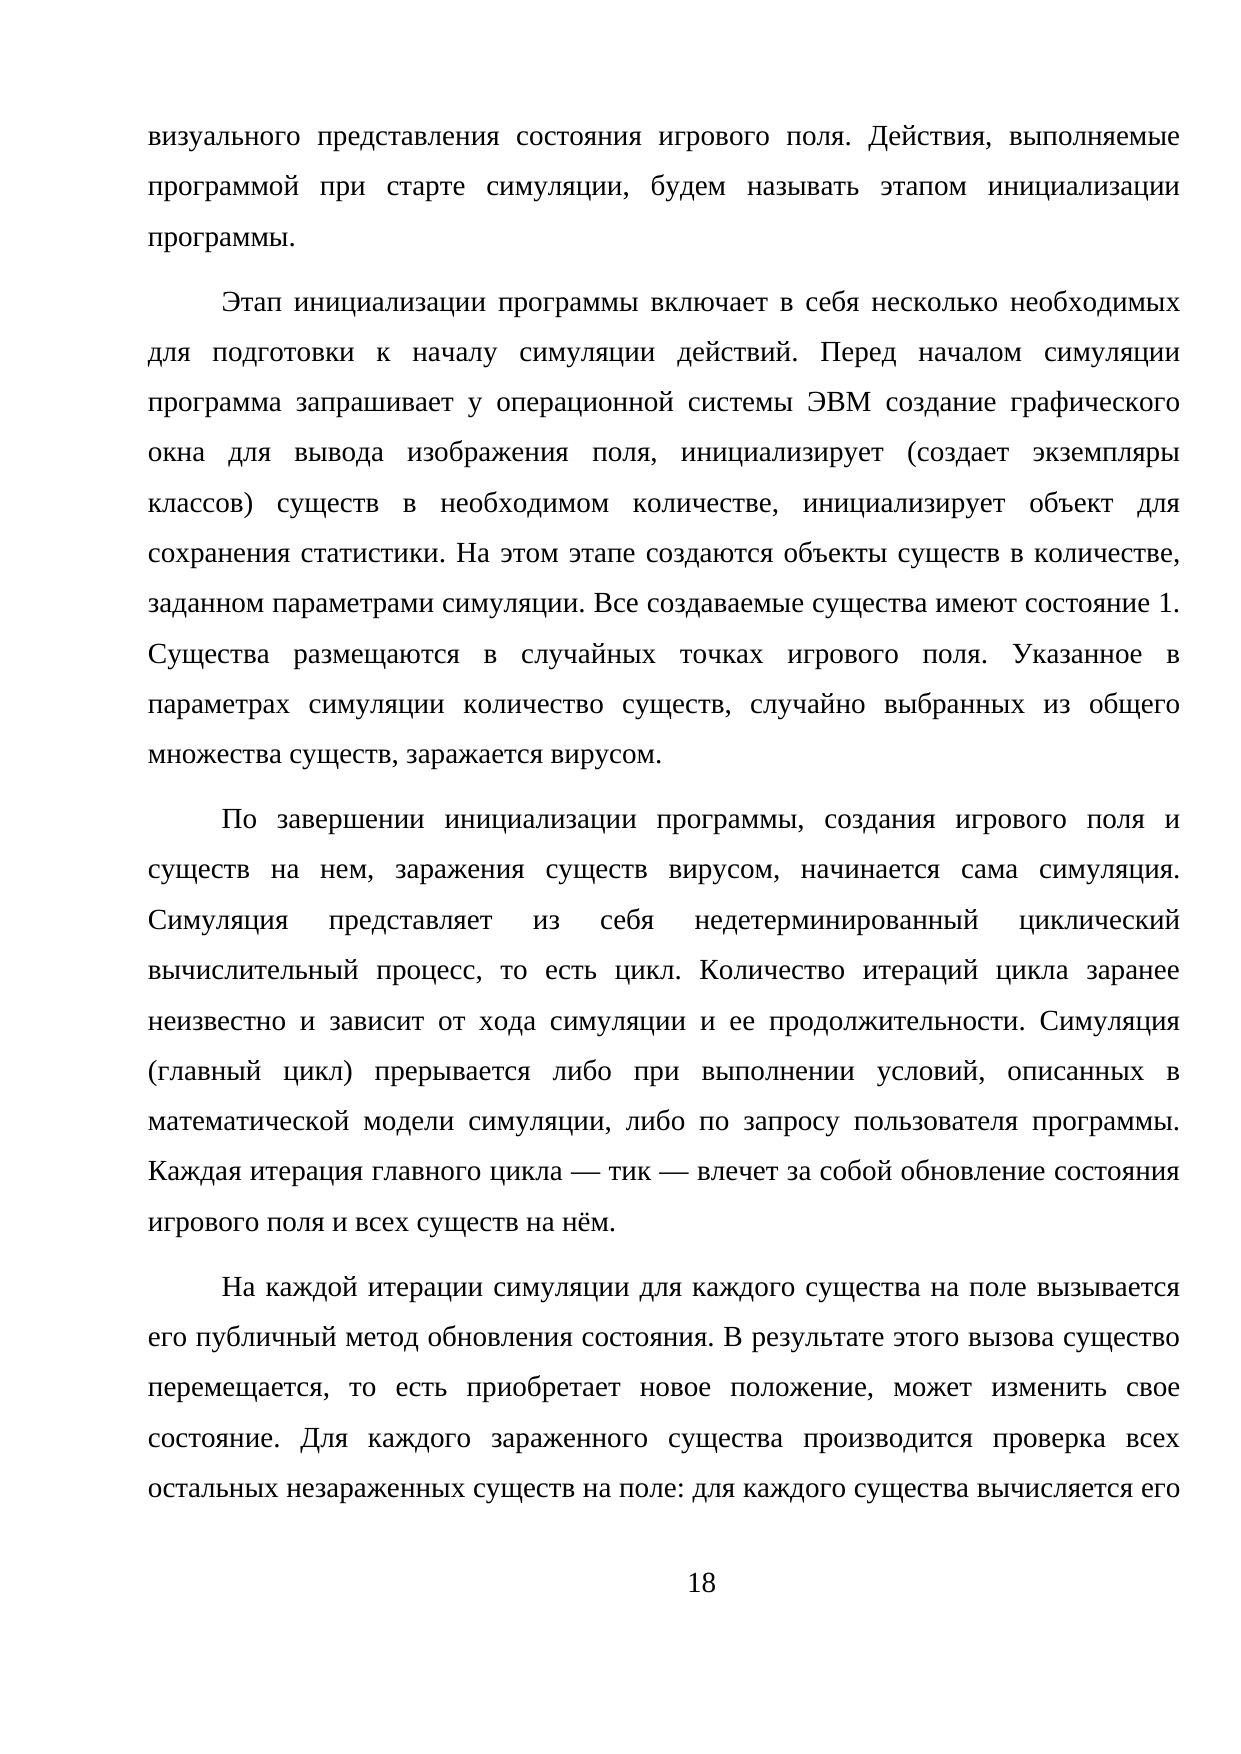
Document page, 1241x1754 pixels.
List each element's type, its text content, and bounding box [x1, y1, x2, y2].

text Этап инициализации программы включает в себя несколько необходимых для подготовки к началу симуляции действий. Перед началом симуляции программа запрашивает у операционной системы ЭВМ создание графического окна для вывода изображения поля, инициализирует (создает экземпляры классов) существ в необходимом количестве, инициализирует объект для сохранения статистики. На этом этапе создаются объекты существ в количестве, заданном параметрами симуляции. Все создаваемые существа имеют состояние 1. Существа размещаются в случайных точках игрового поля. Указанное в параметрах симуляции количество существ, случайно выбранных из общего множества существ, заражается вирусом. [148, 284, 1181, 770]
text По завершении инициализации программы, создания игрового поля и существ на нем, заражения существ вирусом, начинается сама симуляция. Симуляция представляет из себя недетерминированный циклический вычислительный процесс, то есть цикл. Количество итераций цикла заранее неизвестно и зависит от хода симуляции и ее продолжительности. Симуляция (главный цикл) прерывается либо при выполнении условий, описанных в математической модели симуляции, либо по запросу пользователя программы. Каждая итерация главного цикла — тик — влечет за собой обновление состояния игрового поля и всех существ на нём. [148, 801, 1181, 1237]
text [148, 118, 1181, 252]
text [148, 1269, 1181, 1503]
